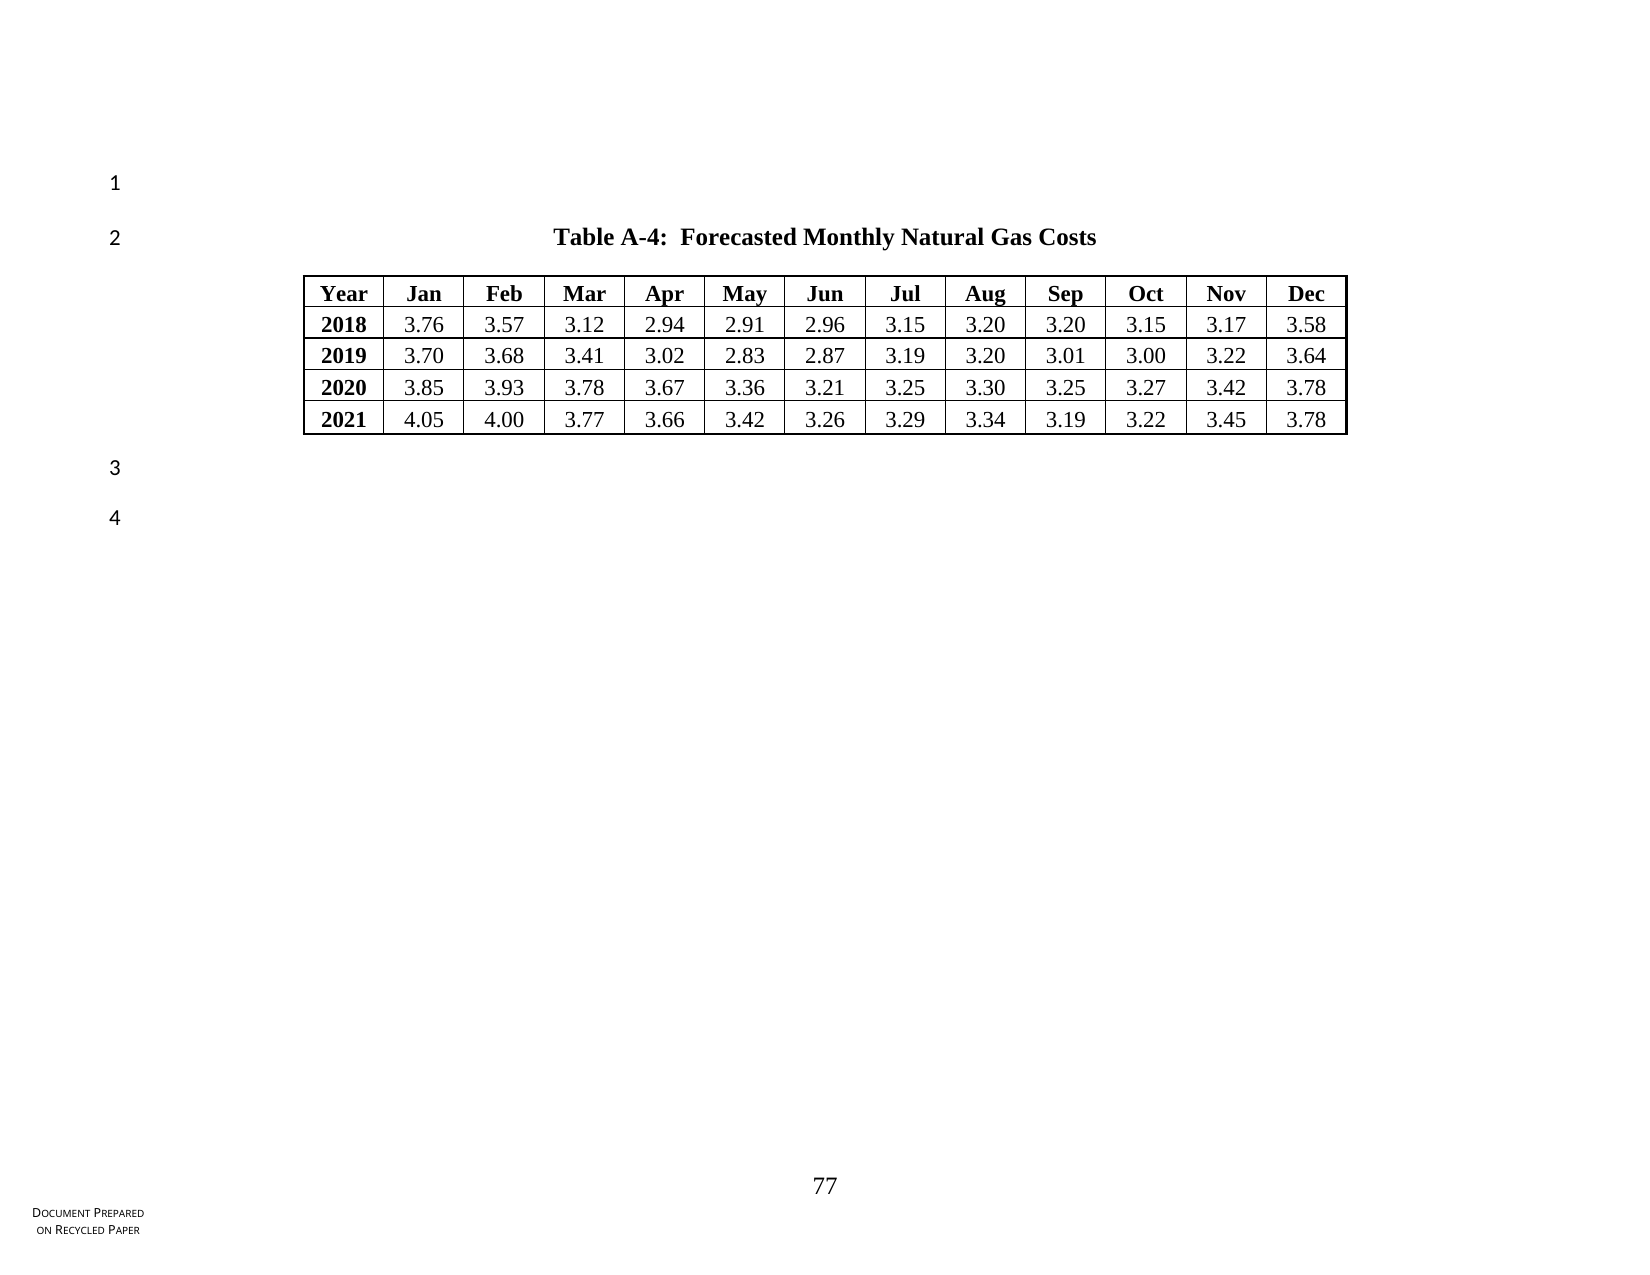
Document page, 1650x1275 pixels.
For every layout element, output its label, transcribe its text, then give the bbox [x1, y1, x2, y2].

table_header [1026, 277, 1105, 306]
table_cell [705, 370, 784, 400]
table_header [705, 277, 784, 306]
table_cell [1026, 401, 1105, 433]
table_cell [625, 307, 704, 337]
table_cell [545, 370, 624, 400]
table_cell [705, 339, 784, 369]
text Table A-4: Forecasted Monthly Natural Gas Costs [150, 225, 1500, 250]
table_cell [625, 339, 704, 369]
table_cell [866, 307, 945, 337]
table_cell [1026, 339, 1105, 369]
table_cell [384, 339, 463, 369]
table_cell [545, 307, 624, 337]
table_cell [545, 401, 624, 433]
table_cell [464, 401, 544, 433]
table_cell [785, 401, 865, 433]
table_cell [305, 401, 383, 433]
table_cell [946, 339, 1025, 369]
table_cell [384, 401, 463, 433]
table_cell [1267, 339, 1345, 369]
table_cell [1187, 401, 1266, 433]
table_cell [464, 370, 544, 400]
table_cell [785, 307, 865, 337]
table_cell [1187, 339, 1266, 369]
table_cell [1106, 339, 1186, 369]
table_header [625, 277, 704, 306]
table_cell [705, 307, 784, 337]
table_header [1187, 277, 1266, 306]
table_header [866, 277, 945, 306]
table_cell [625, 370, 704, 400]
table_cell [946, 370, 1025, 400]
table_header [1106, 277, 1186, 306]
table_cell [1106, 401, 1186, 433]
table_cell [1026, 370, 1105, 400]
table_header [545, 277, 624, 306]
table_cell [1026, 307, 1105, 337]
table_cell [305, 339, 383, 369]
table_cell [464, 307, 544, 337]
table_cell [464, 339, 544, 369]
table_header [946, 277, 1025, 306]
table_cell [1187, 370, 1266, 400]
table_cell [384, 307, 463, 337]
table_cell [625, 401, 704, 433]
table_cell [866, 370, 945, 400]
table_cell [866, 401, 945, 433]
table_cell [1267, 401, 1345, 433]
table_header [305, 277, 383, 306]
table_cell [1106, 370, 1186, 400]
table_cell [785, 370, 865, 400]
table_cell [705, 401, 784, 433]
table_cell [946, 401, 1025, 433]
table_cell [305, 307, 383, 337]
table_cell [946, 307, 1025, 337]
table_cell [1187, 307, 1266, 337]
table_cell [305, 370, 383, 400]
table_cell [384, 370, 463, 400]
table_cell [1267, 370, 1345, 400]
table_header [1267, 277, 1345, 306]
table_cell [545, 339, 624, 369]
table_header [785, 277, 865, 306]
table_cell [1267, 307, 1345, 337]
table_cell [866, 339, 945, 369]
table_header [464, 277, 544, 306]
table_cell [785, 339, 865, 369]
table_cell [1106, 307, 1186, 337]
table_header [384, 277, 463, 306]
